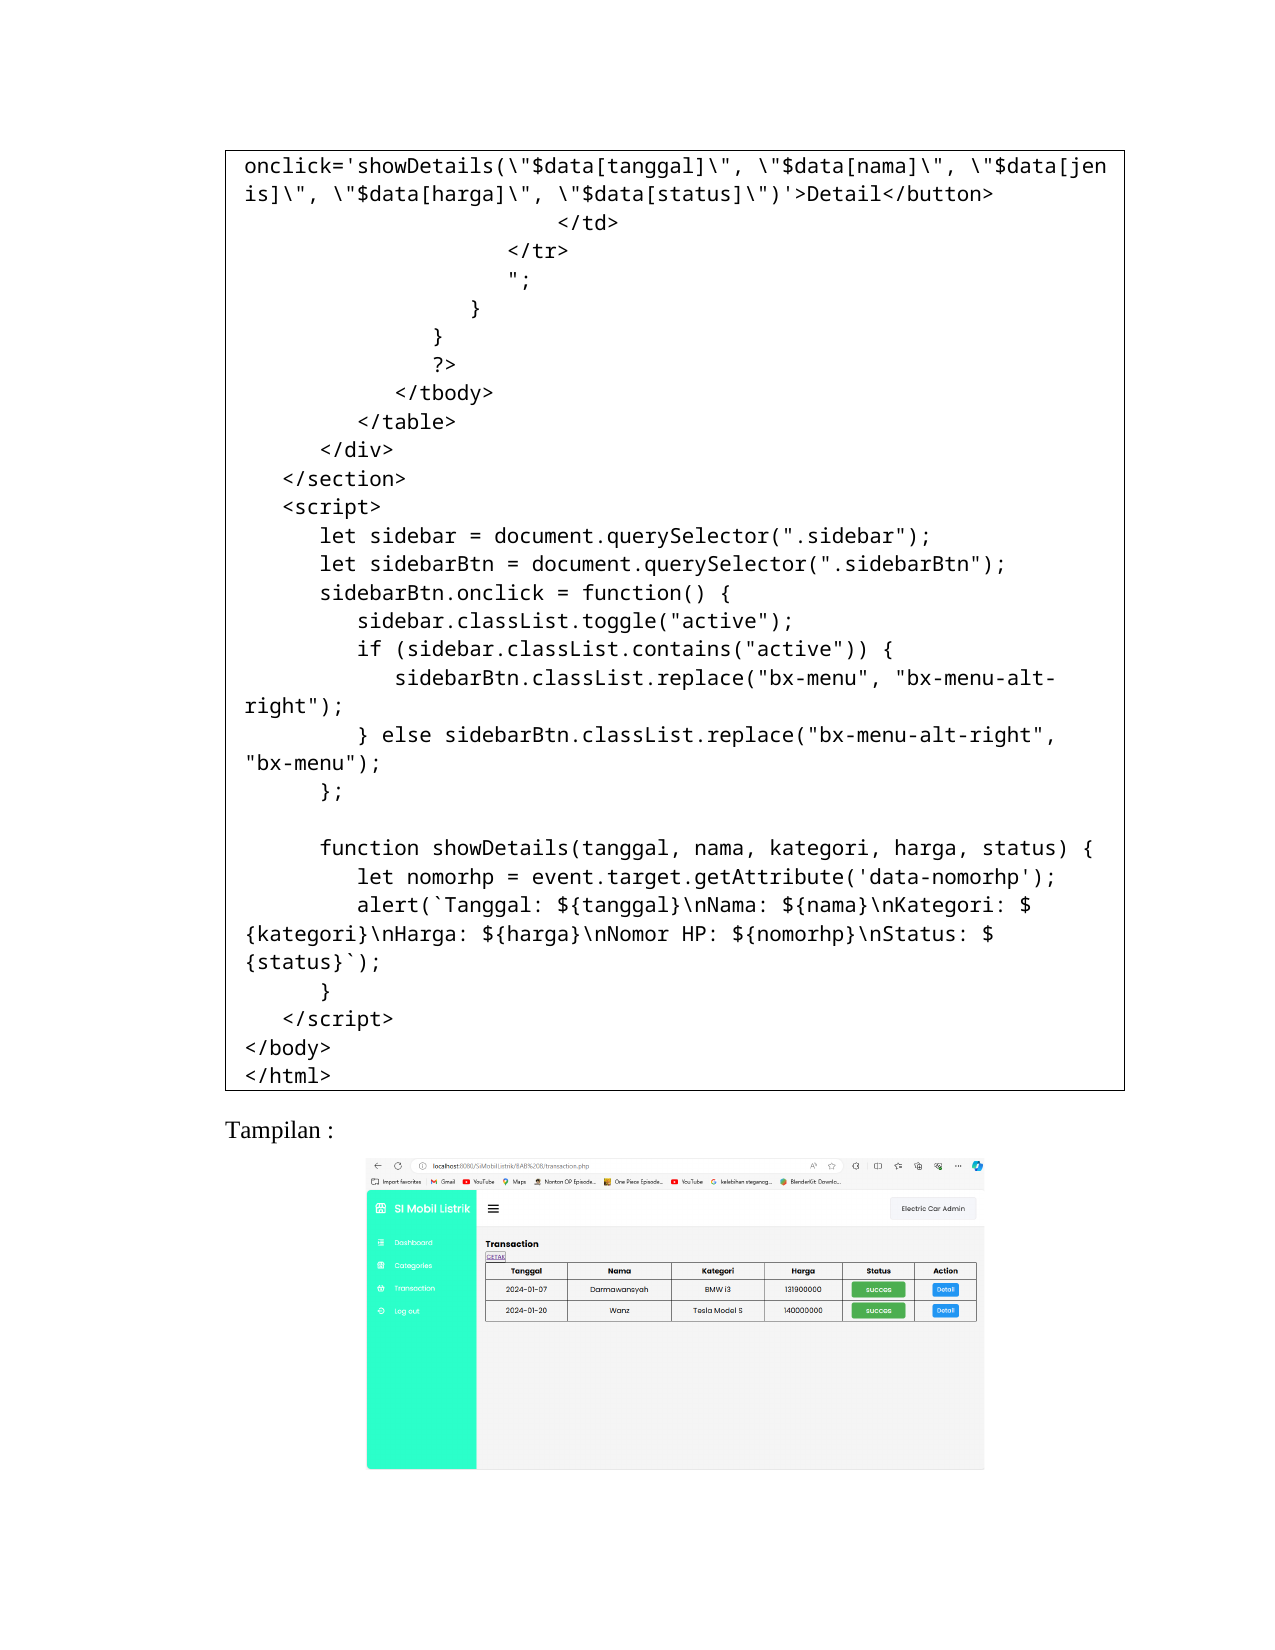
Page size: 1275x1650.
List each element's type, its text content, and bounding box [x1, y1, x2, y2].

picture [365, 1158, 985, 1470]
list Tampilan : [225, 1116, 1125, 1144]
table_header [226, 151, 1124, 1089]
